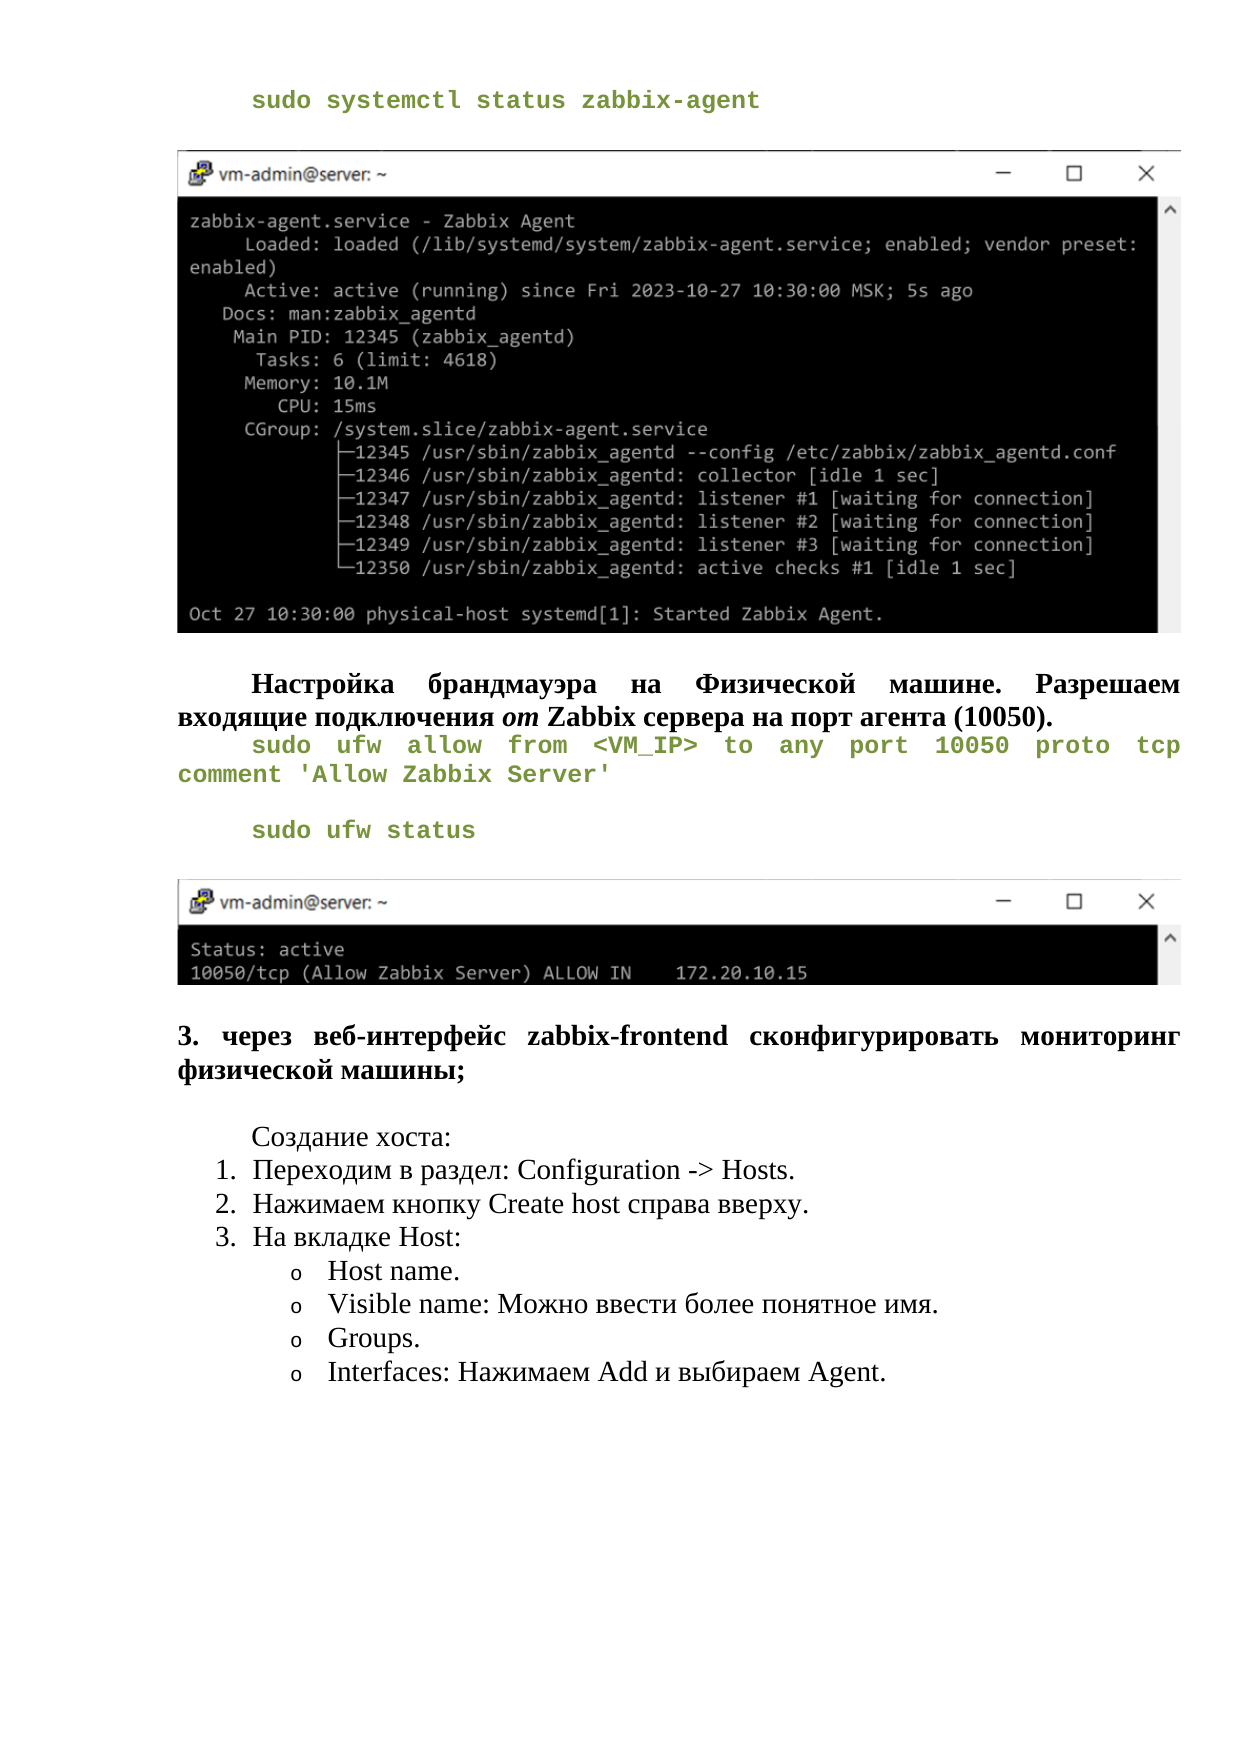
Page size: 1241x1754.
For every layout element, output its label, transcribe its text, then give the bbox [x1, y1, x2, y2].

picture [177, 149, 1182, 633]
list Groups. [290, 1320, 1181, 1354]
text Настройка брандмауэра на Физической машине. Разрешаем входящие подключения от Zabbix сервера на порт агента (10050). [177, 666, 1181, 733]
text sudo ufw status [177, 818, 1181, 846]
text sudo systemctl status zabbix-agent [177, 87, 1181, 116]
list Нажимаем кнопку Create host справа вверху. [215, 1186, 1181, 1219]
list На вкладке Host: [215, 1219, 1181, 1253]
list через веб-интерфейс zabbix-frontend сконфигурировать мониторинг физической машины; [177, 1018, 1181, 1085]
list Visible name: Можно ввести более понятное имя. [290, 1287, 1181, 1320]
text sudo ufw allow from <VM_IP> to any port 10050 proto tcp comment 'Allow Zabbix Server' [177, 733, 1181, 789]
list Host name. [290, 1253, 1181, 1287]
picture [177, 879, 1182, 985]
list Переходим в раздел: Configuration -> Hosts. [215, 1152, 1181, 1186]
text Создание хоста: [177, 1119, 1181, 1152]
list Interfaces: Нажимаем Add и выбираем Agent. [290, 1354, 1181, 1387]
